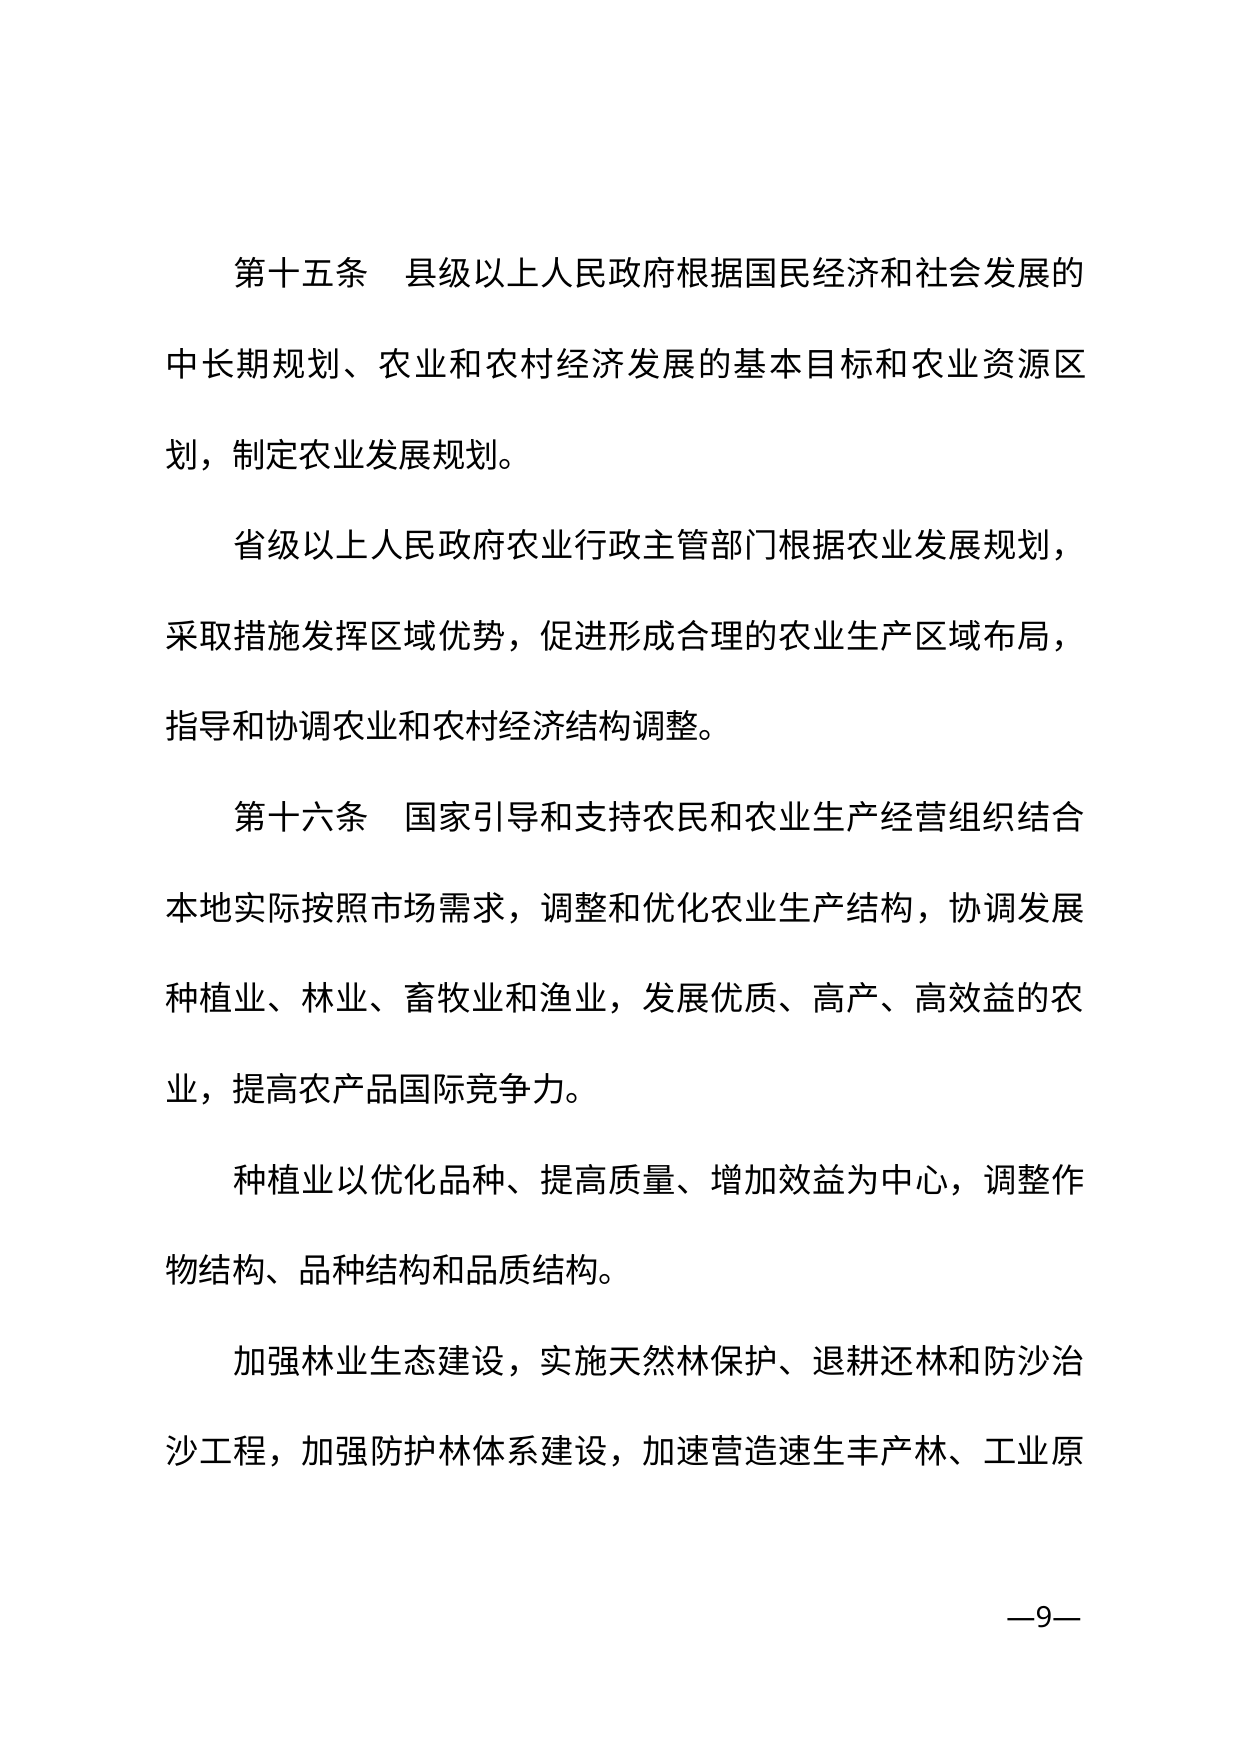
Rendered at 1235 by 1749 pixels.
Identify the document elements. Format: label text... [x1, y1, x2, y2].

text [165, 1313, 1087, 1495]
text 第十五条 县级以上人民政府根据国民经济和社会发展的中长期规划、农业和农村经济发展的基本目标和农业资源区划，制定农业发展规划。 [165, 226, 1087, 498]
text 第十六条 国家引导和支持农民和农业生产经营组织结合本地实际按照市场需求，调整和优化农业生产结构，协调发展种植业、林业、畜牧业和渔业，发展优质、高产、高效益的农业，提高农产品国际竞争力。 [165, 770, 1087, 1132]
text 种植业以优化品种、提高质量、增加效益为中心，调整作物结构、品种结构和品质结构。 [165, 1132, 1087, 1313]
text 省级以上人民政府农业行政主管部门根据农业发展规划，采取措施发挥区域优势，促进形成合理的农业生产区域布局，指导和协调农业和农村经济结构调整。 [165, 498, 1087, 770]
